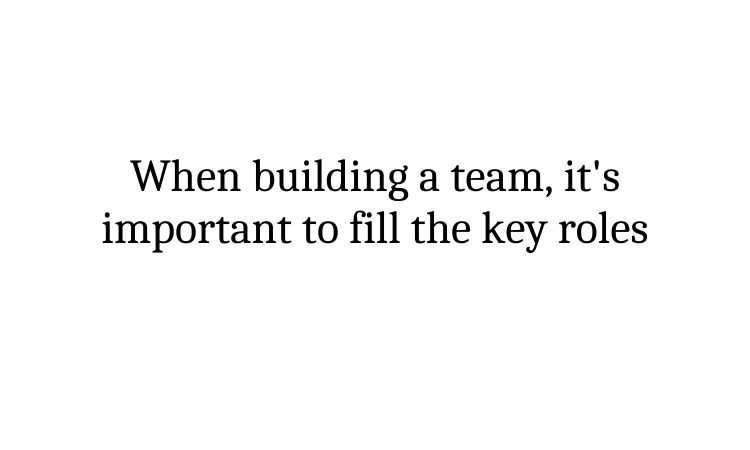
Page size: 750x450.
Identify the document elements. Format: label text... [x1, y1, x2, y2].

text When building a team, it's important to fill the key roles [75, 150, 675, 255]
